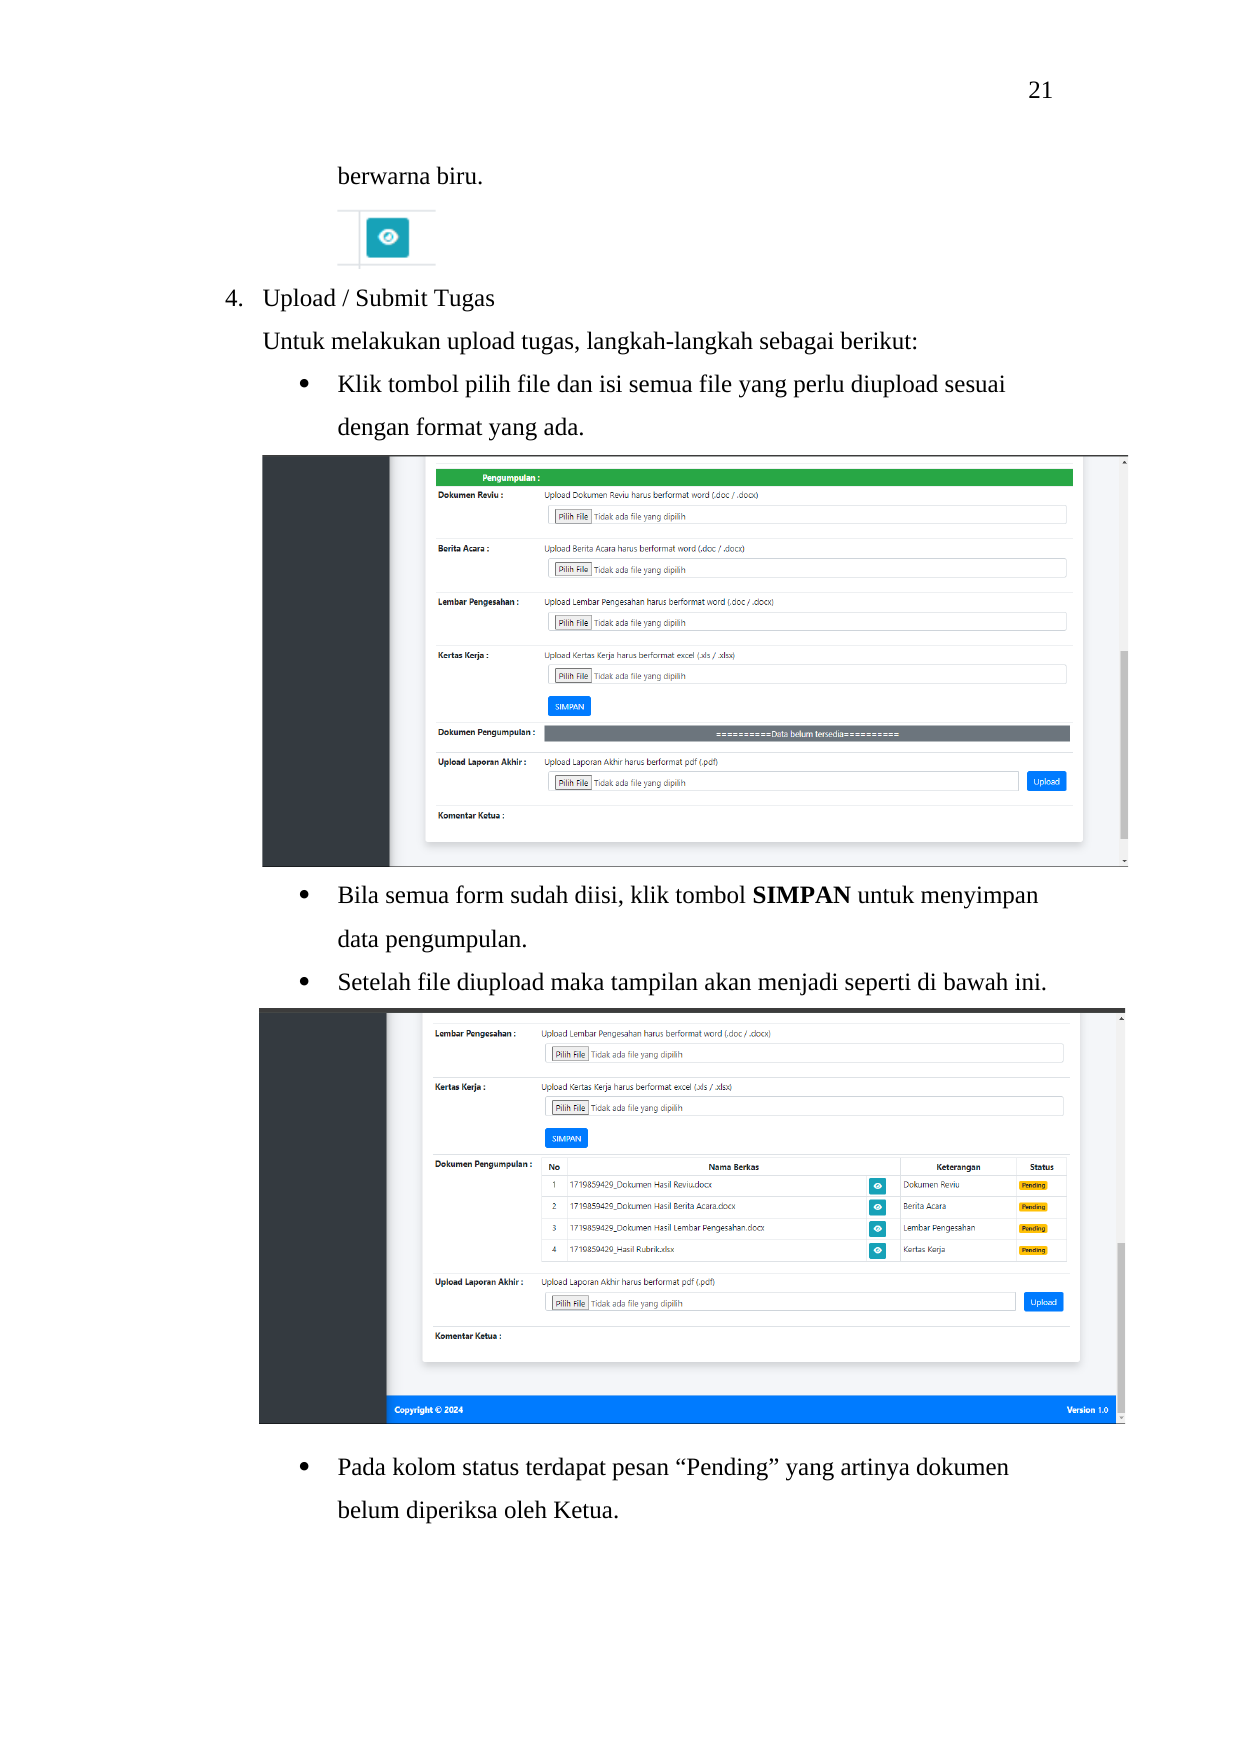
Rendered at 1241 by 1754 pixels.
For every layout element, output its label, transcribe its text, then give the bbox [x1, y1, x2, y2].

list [300, 161, 1053, 268]
list Upload / Submit Tugas [225, 283, 1053, 311]
list Untuk melakukan upload tugas, langkah-langkah sebagai berikut: [262, 326, 1053, 354]
picture [337, 204, 436, 269]
picture [259, 1008, 1125, 1424]
picture [262, 455, 1129, 867]
list Klik tombol pilih file dan isi semua file yang perlu diupload sesuai dengan format yang ada. [300, 369, 1053, 441]
list Setelah file diupload maka tampilan akan menjadi seperti di bawah ini. [300, 967, 1053, 996]
list Bila semua form sudah diisi, klik tombol SIMPAN untuk menyimpan data pengumpulan. [300, 881, 1053, 952]
list Pada kolom status terdapat pesan “Pending” yang artinya dokumen belum diperiksa oleh Ketua. [300, 1424, 1053, 1524]
